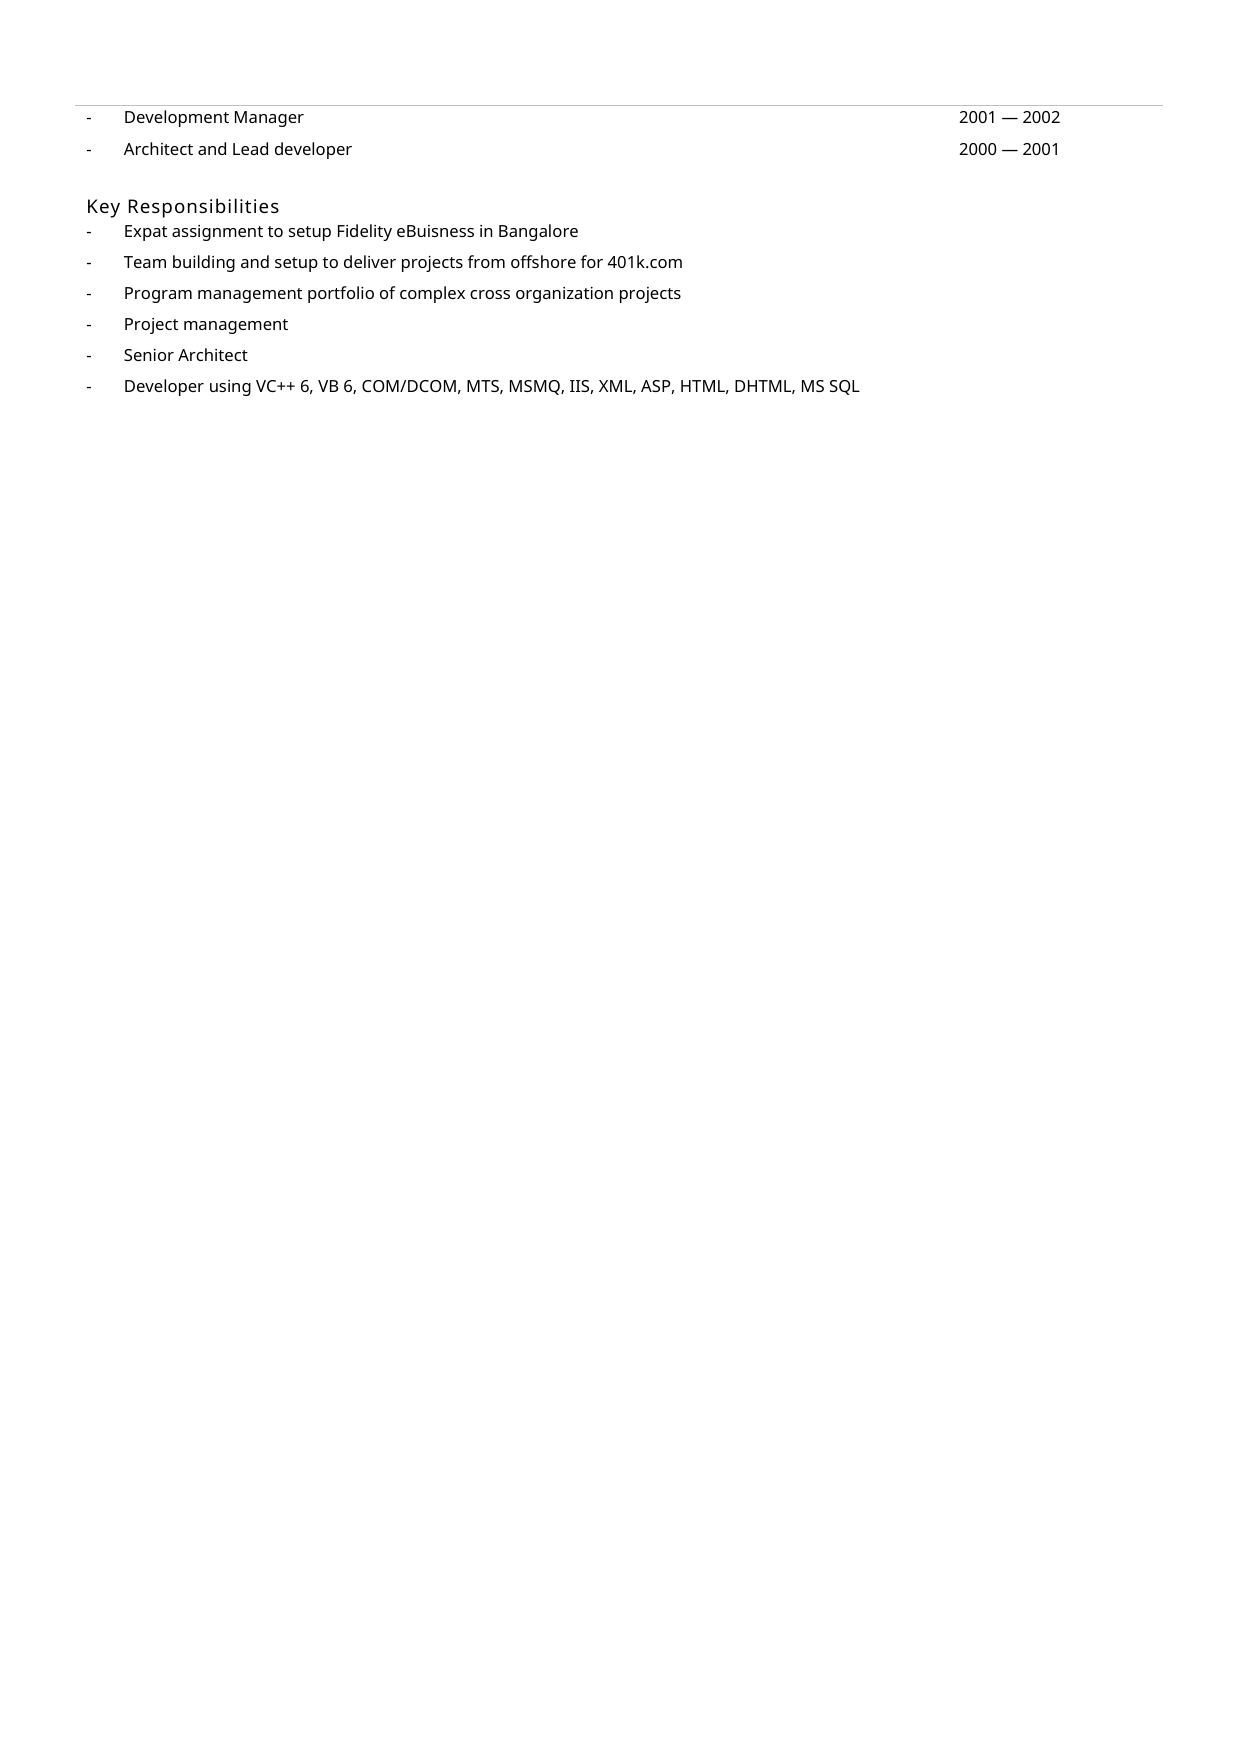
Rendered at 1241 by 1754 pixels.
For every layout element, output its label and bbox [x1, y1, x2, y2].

table_cell [75, 106, 1162, 405]
